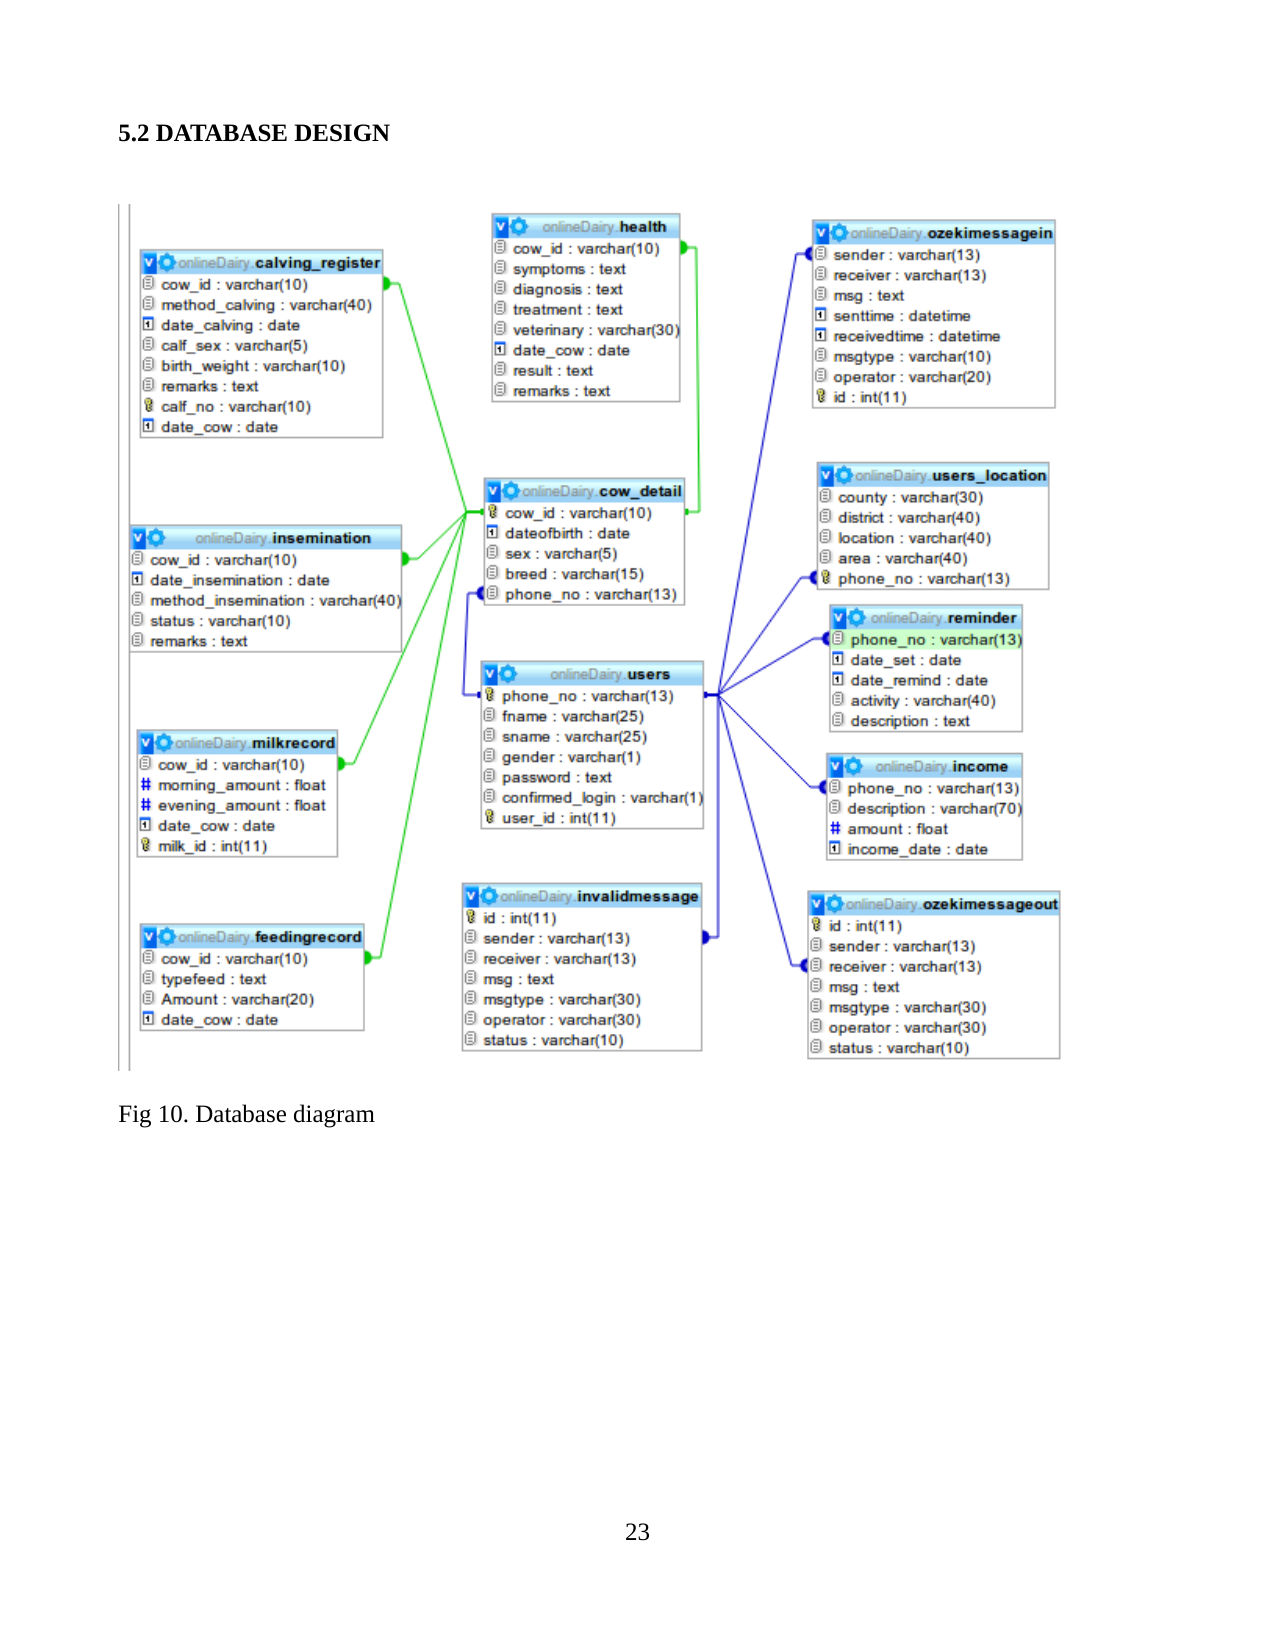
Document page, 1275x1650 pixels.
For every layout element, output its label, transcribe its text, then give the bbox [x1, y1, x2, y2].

picture [118, 204, 1139, 1071]
text Fig 10. Database diagram [118, 1099, 1157, 1127]
text 5.2 DATABASE DESIGN [118, 118, 1157, 147]
